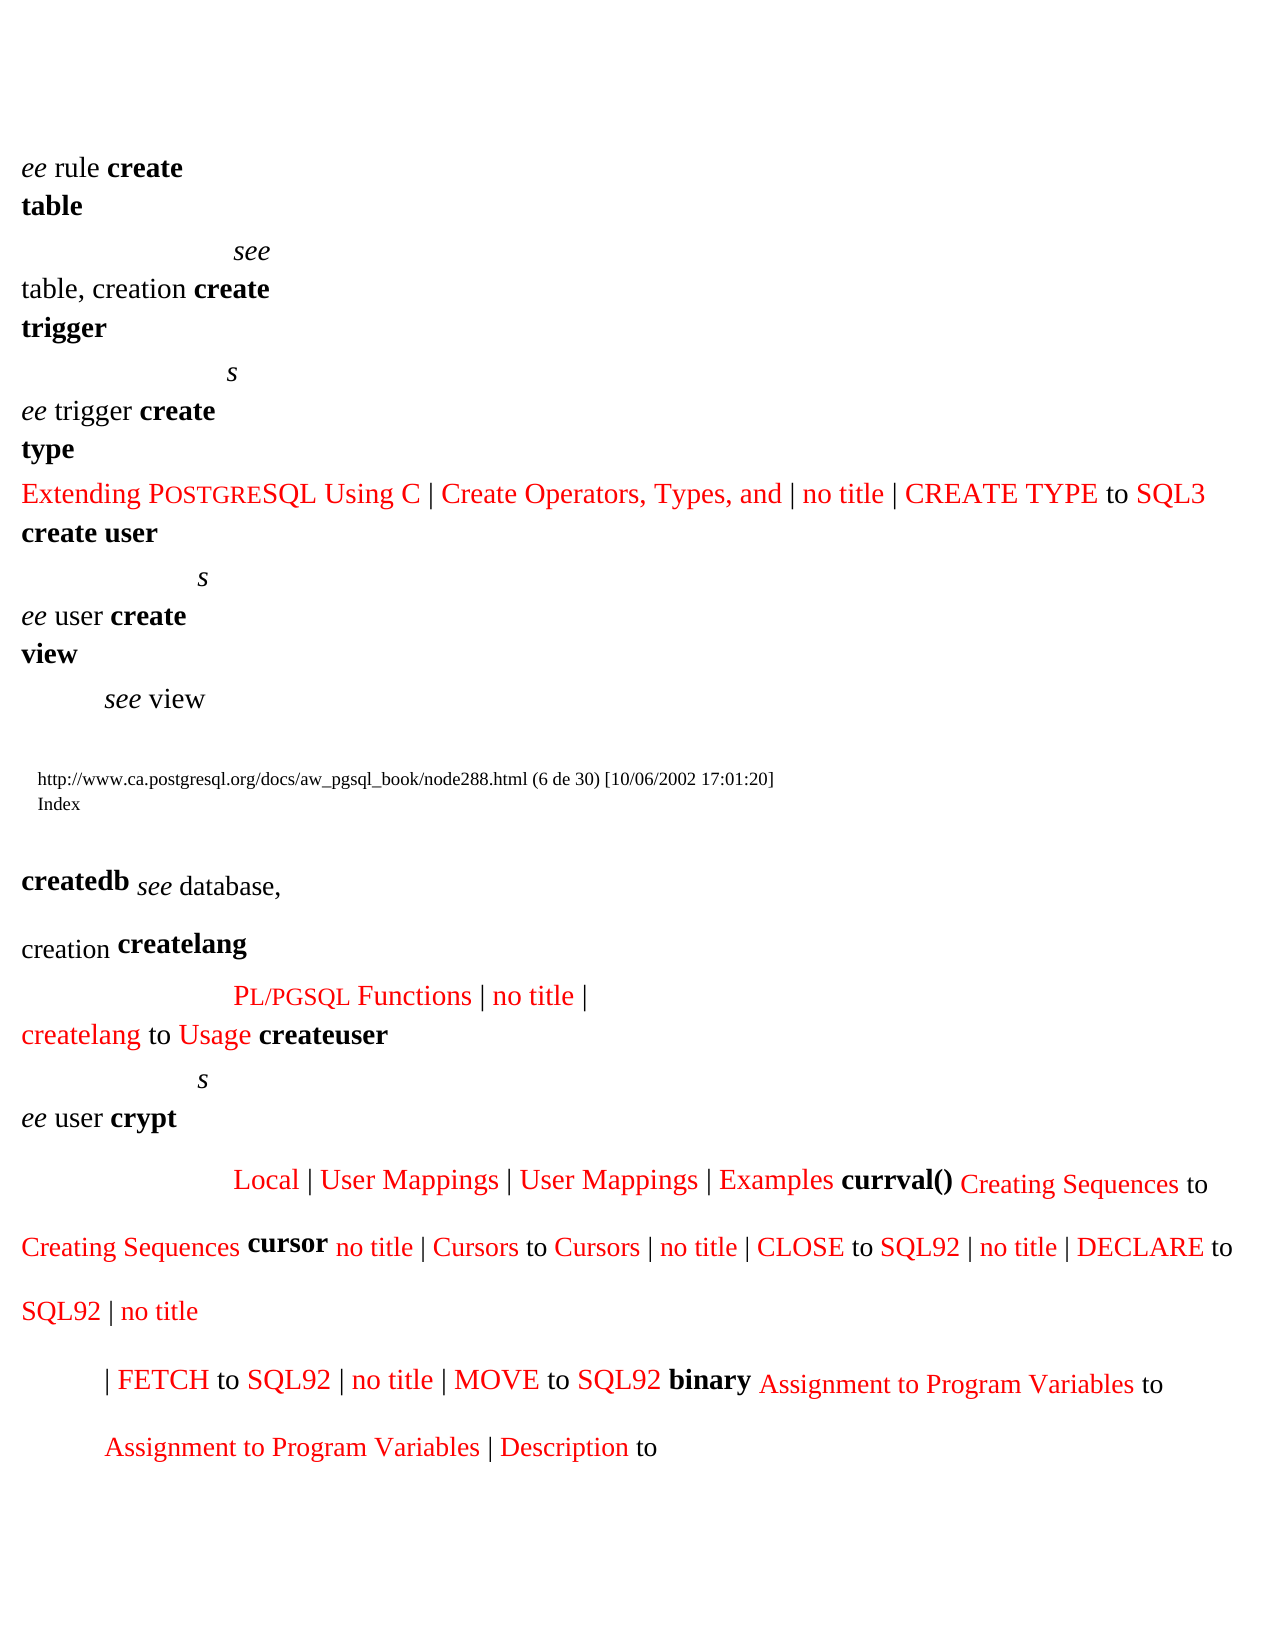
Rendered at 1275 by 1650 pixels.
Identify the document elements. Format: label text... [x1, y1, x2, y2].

text see table, creation create trigger [21, 233, 314, 344]
text see view [104, 681, 206, 714]
text | FETCH to SQL92 | no title | MOVE to SQL92 binary Assignment to Program Variables to Assignment to Program Variables | Description to [104, 1344, 1203, 1463]
text see trigger create type [21, 354, 227, 465]
text Index [37, 792, 81, 814]
text Local | User Mappings | User Mappings | Examples currval() Creating Sequences to Creating Sequences cursor no title | Cursors to Cursors | no title | CLOSE to SQL92 | no title | DECLARE to SQL92 | no title [21, 1144, 1243, 1326]
text PL/PGSQL Functions | no title | createlang to Usage createuser [21, 978, 697, 1050]
text http://www.ca.postgresql.org/docs/aw_pgsql_book/node288.html (6 de 30) [10/06/2002 17:01:20] [37, 768, 841, 789]
text see user create view [21, 559, 197, 670]
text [21, 150, 194, 222]
text Extending POSTGRESQL Using C | Create Operators, Types, and | no title | CREATE TYPE to SQL3 create user [21, 476, 1211, 548]
text createdb see database, creation createlang [21, 846, 357, 964]
text see user crypt [21, 1061, 197, 1133]
